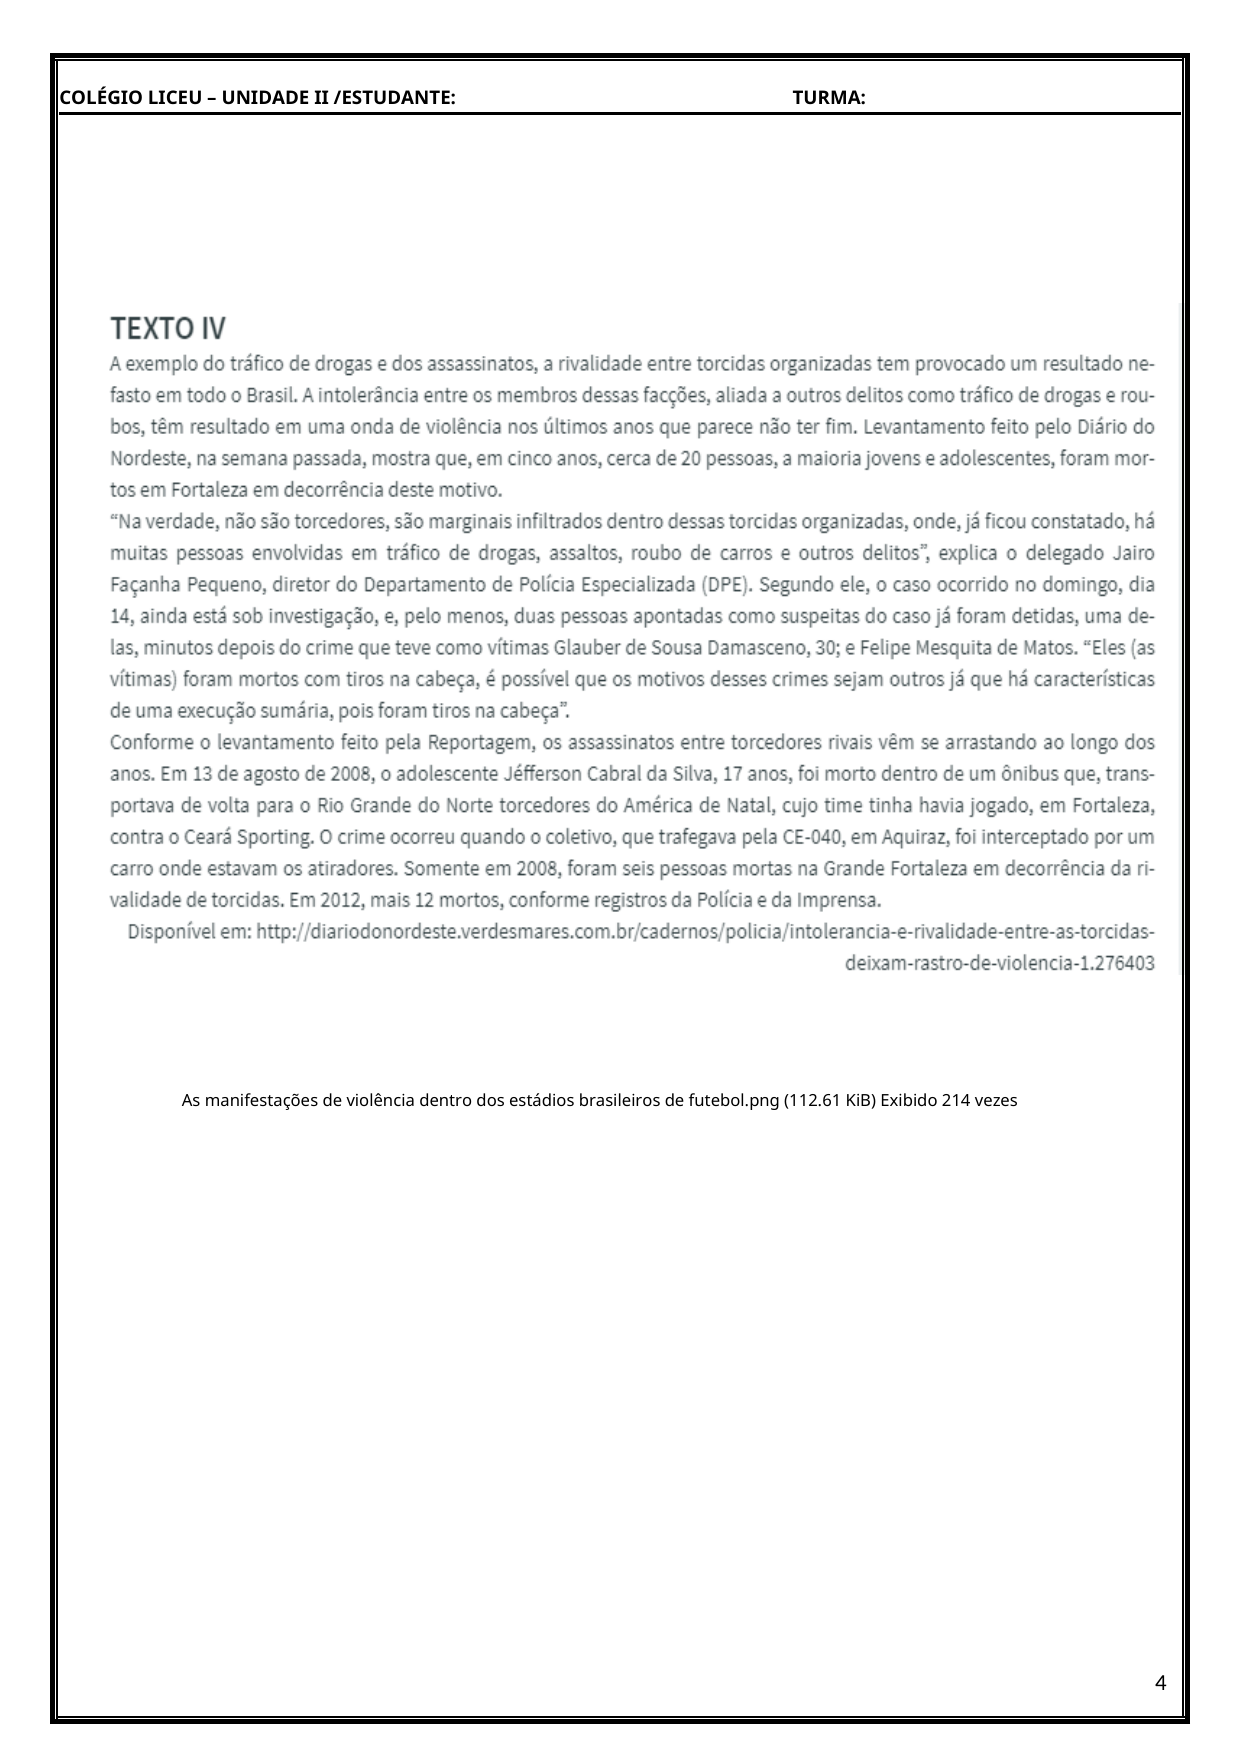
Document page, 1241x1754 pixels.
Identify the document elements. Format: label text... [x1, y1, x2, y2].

picture [88, 303, 1182, 975]
text As manifestações de violência dentro dos estádios brasileiros de futebol.png (112.61 KiB) Exibido 214 vezes [177, 1088, 1167, 1111]
